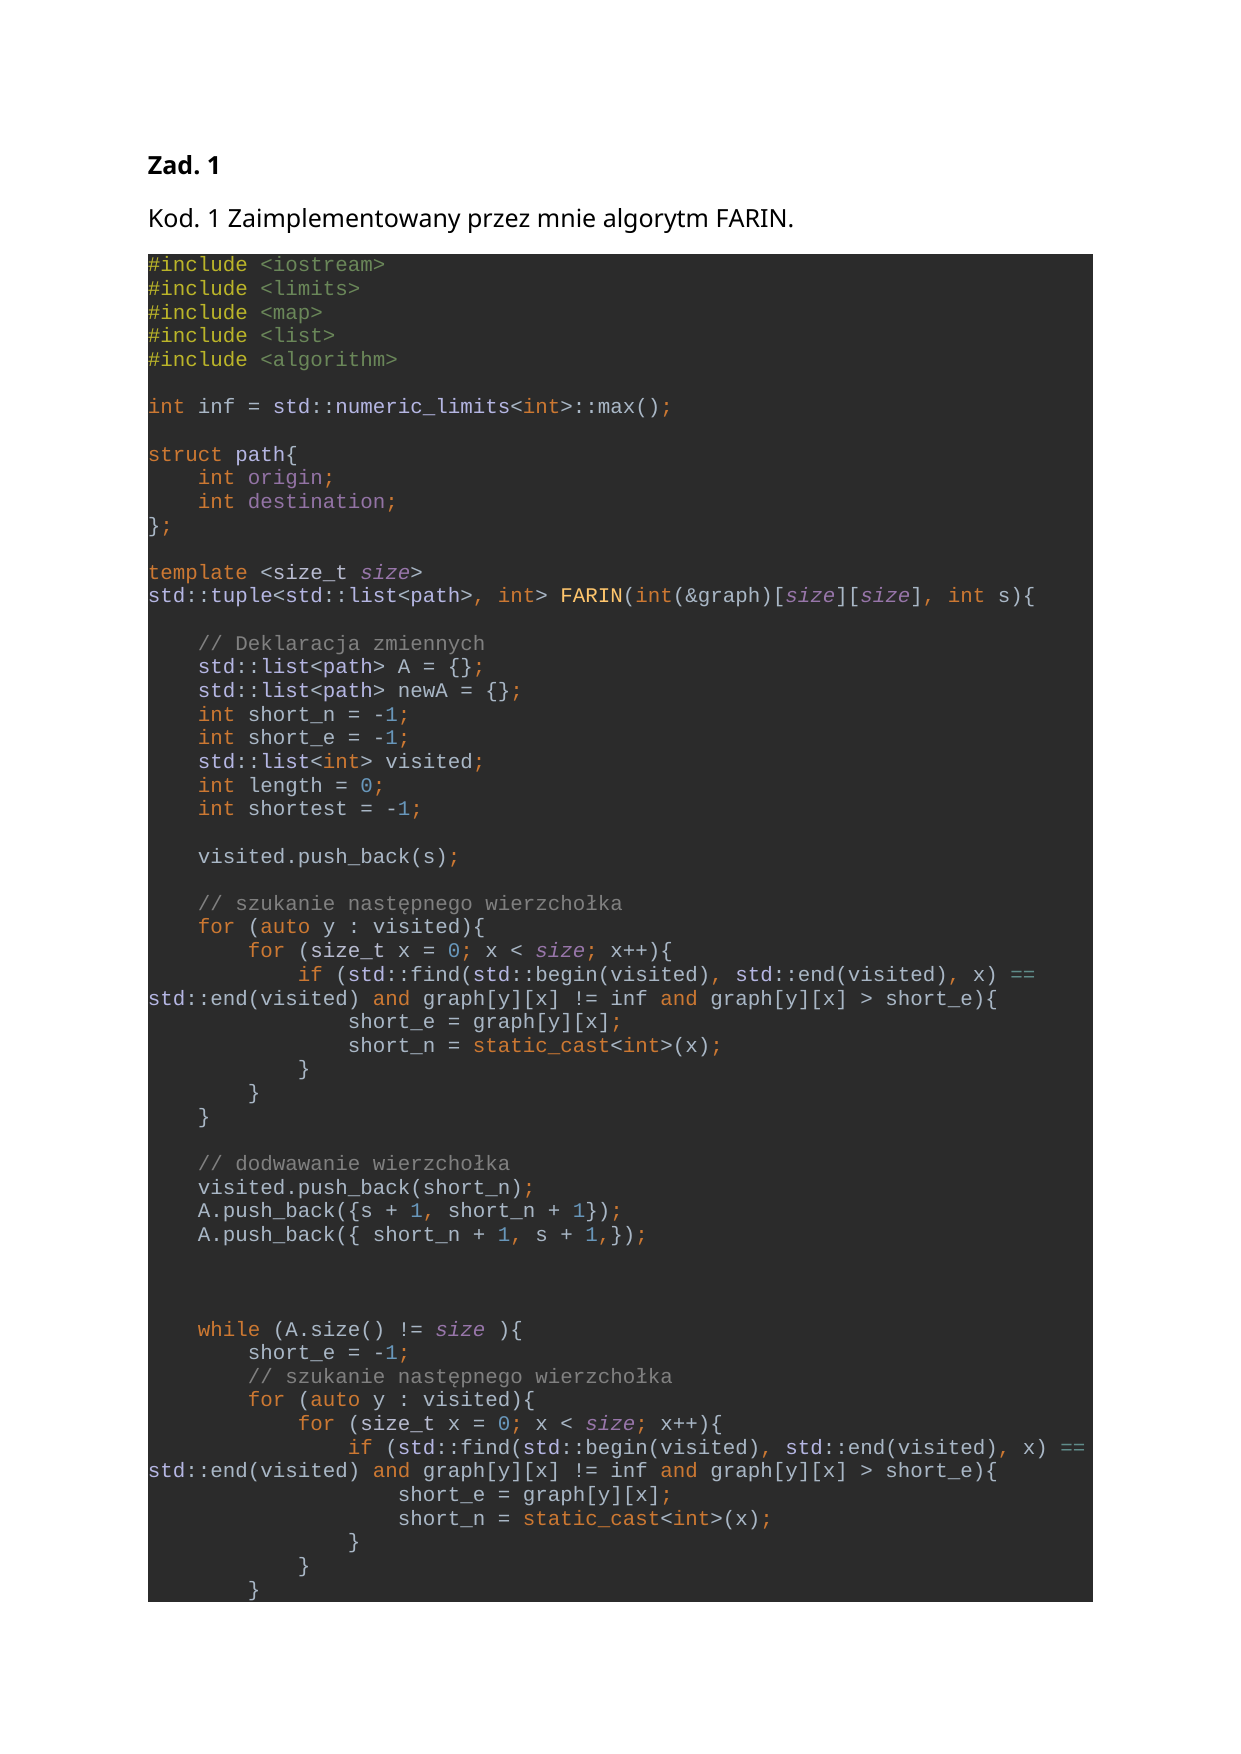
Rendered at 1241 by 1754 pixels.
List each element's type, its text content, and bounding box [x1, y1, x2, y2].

text Zad. 1 [148, 148, 1093, 182]
text Kod. 1 Zaimplementowany przez mnie algorytm FARIN. [148, 201, 1093, 235]
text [148, 254, 1093, 1602]
